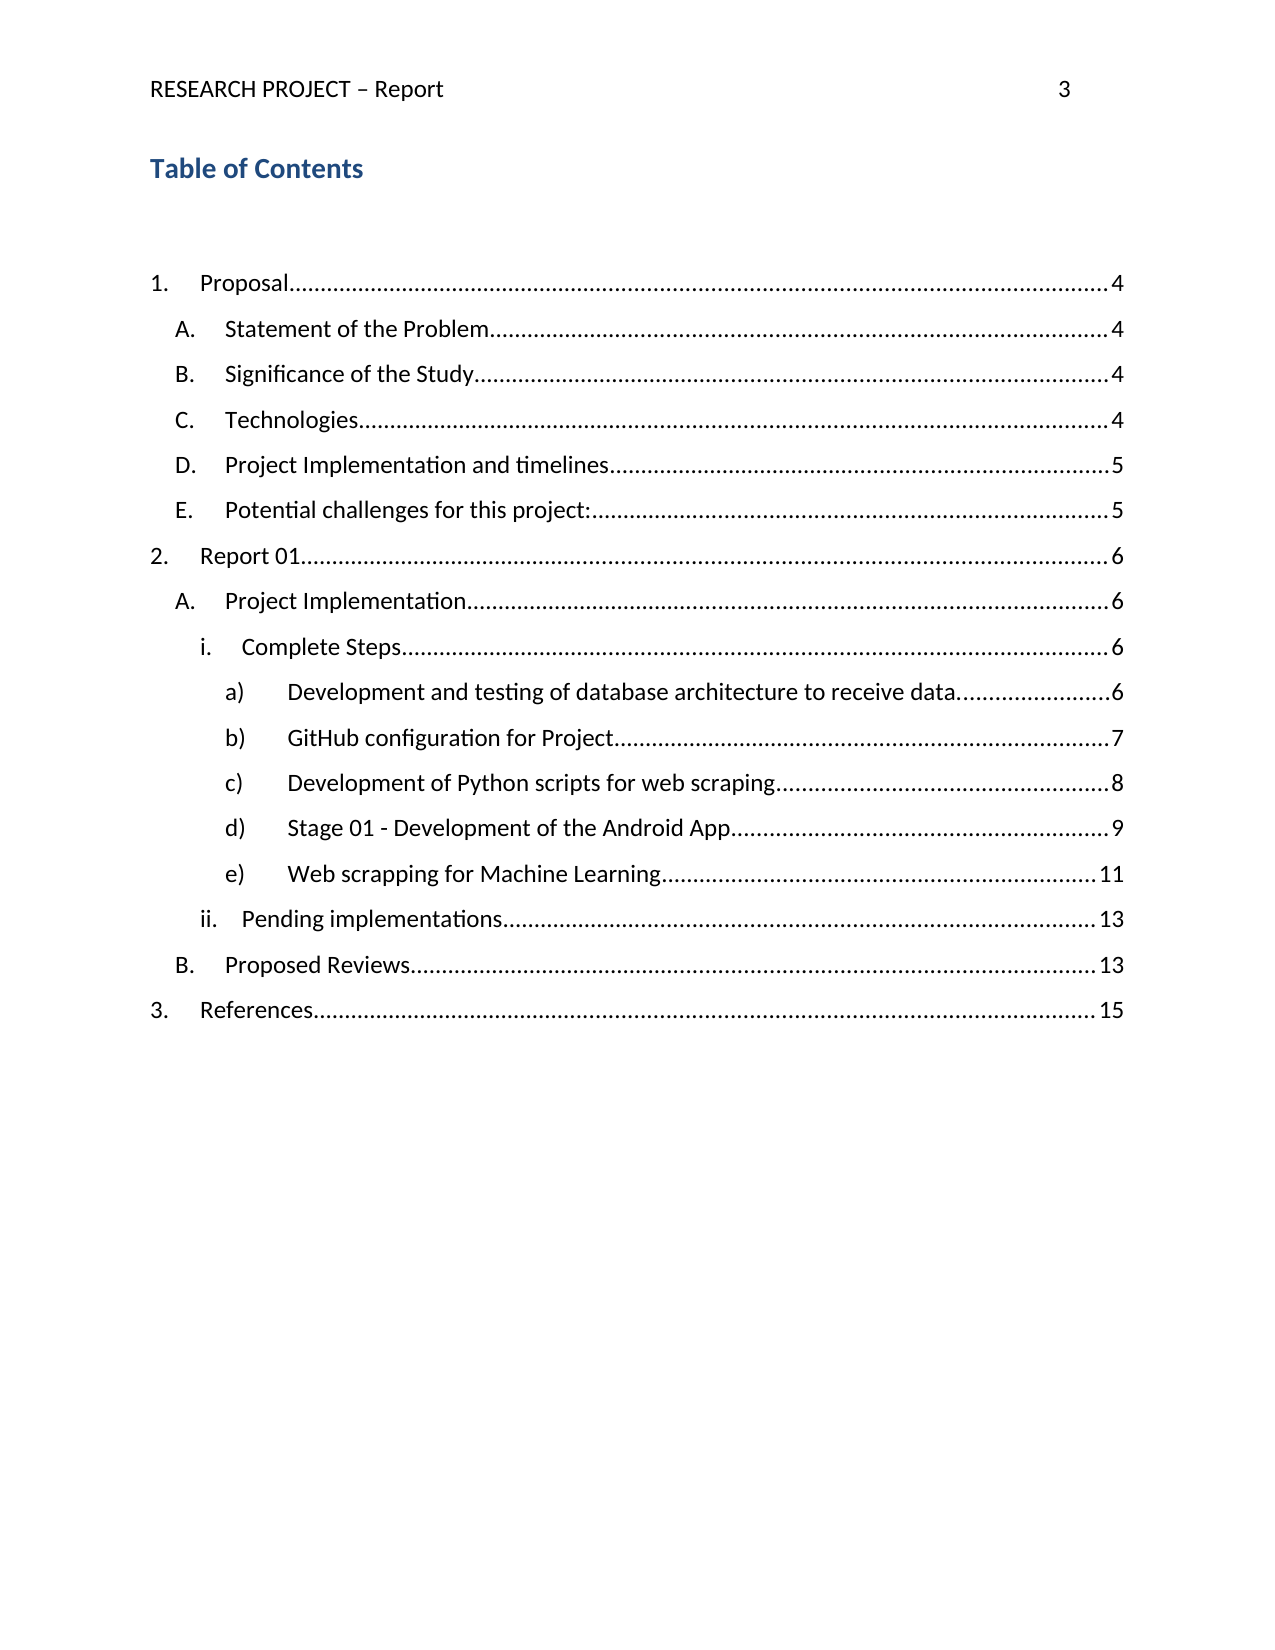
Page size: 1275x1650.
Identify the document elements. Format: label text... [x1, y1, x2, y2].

text D. Project Implementation and timelines 5 [175, 449, 1125, 480]
text c) Development of Python scripts for web scraping 8 [225, 767, 1125, 798]
text Table of Contents [150, 150, 1125, 186]
text d) Stage 01 - Development of the Android App 9 [225, 813, 1125, 843]
text 3. References 15 [150, 994, 1125, 1025]
text e) Web scrapping for Machine Learning 11 [225, 858, 1125, 888]
text i. Complete Steps 6 [200, 631, 1125, 661]
text A. Statement of the Problem 4 [175, 313, 1125, 343]
text b) GitHub configuration for Project 7 [225, 722, 1125, 752]
text a) Development and testing of database architecture to receive data. 6 [225, 676, 1125, 707]
text ii. Pending implementations 13 [200, 903, 1125, 934]
text E. Potential challenges for this project: 5 [175, 495, 1125, 525]
text B. Significance of the Study 4 [175, 358, 1125, 389]
text 2. Report 01 6 [150, 540, 1125, 571]
text B. Proposed Reviews 13 [175, 949, 1125, 979]
text C. Technologies 4 [175, 404, 1125, 434]
text 1. Proposal 4 [150, 268, 1125, 298]
text A. Project Implementation 6 [175, 586, 1125, 616]
